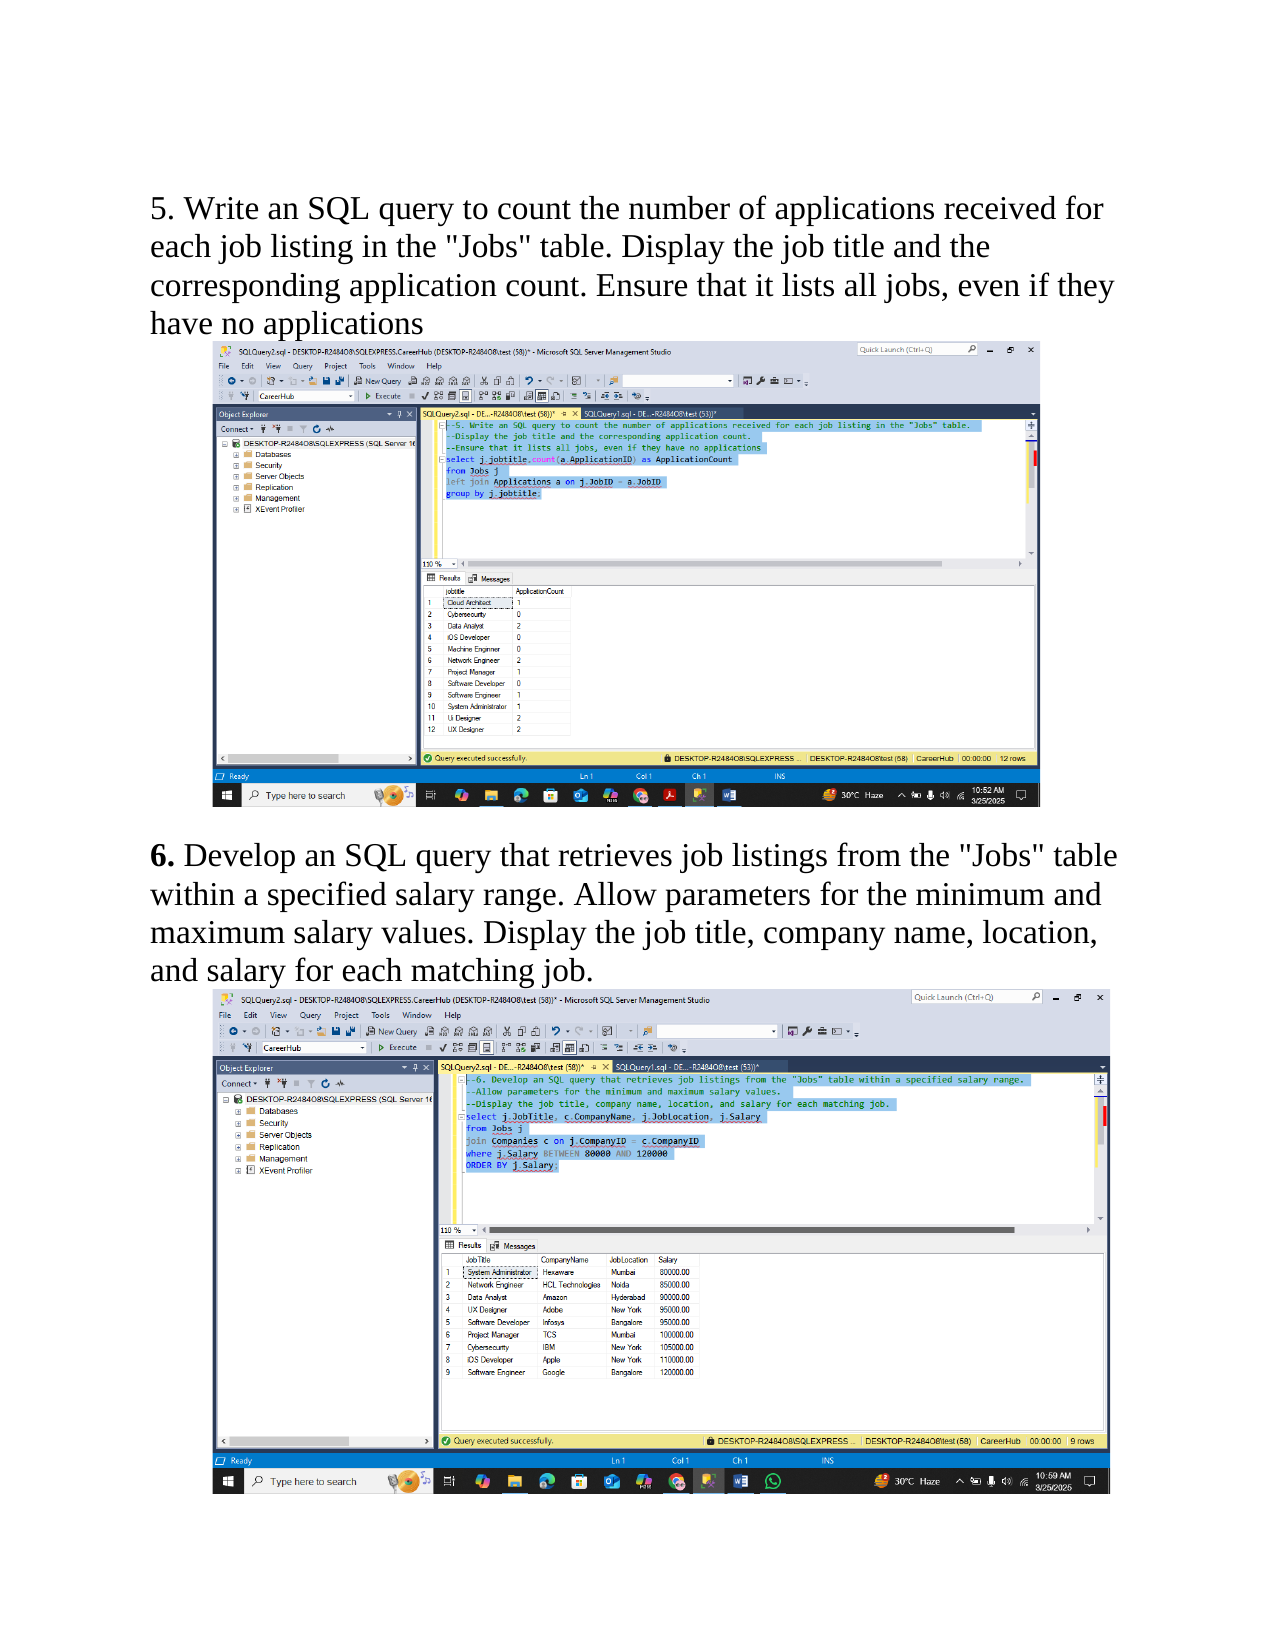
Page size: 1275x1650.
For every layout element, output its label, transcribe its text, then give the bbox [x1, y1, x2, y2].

text 5. Write an SQL query to count the number of applications received for each job listing in the "Jobs" table. Display the job title and the corresponding application count. Ensure that it lists all jobs, even if they have no applications [150, 188, 1125, 342]
picture [212, 341, 1041, 807]
text 6. Develop an SQL query that retrieves job listings from the "Jobs" table within a specified salary range. Allow parameters for the minimum and maximum salary values. Display the job title, company name, location, and salary for each matching job. [150, 836, 1125, 989]
picture [212, 989, 1111, 1494]
